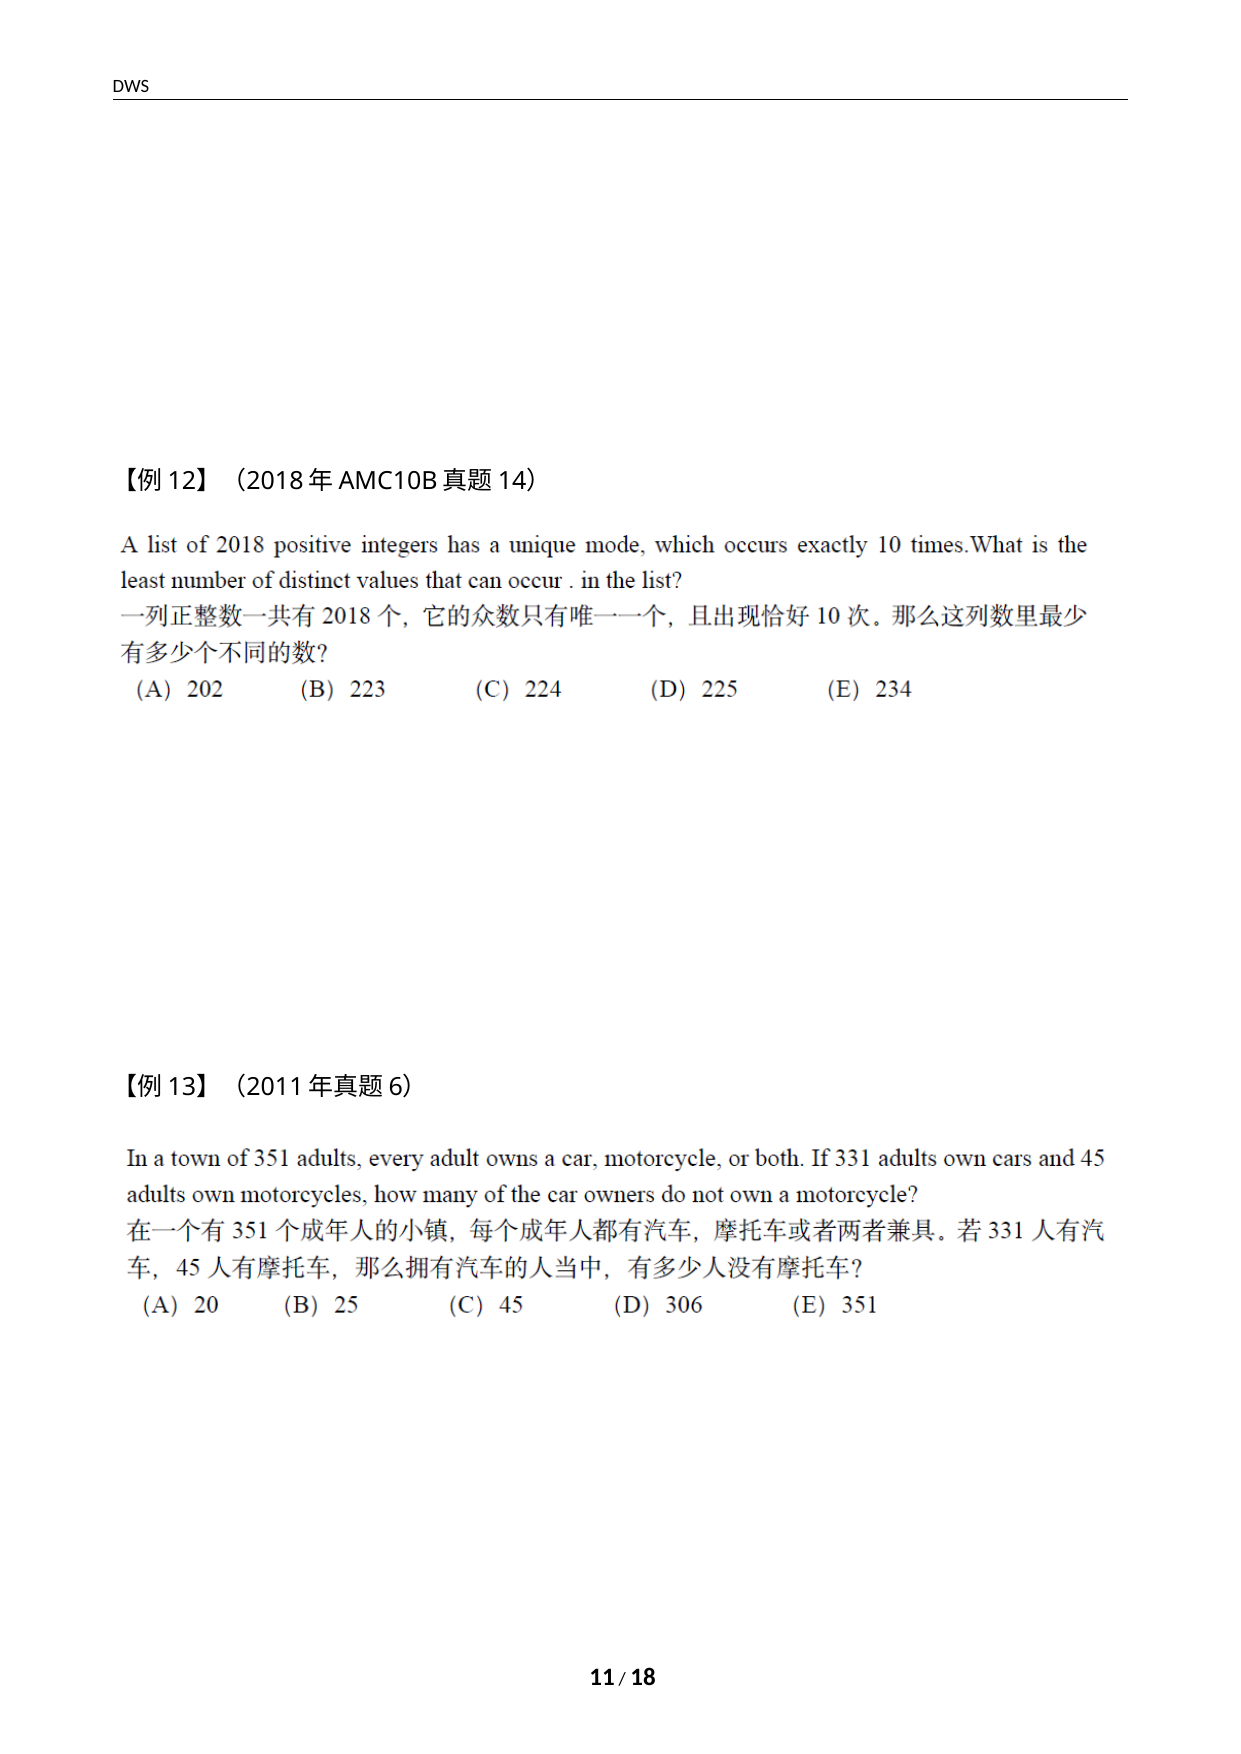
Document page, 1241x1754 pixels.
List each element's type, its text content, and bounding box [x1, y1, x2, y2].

text 【例12】（2018年AMC10B真题14） [112, 446, 1128, 511]
picture [112, 529, 1128, 712]
picture [112, 1135, 1128, 1324]
text 【例13】（2011年真题6） [112, 1052, 1128, 1117]
